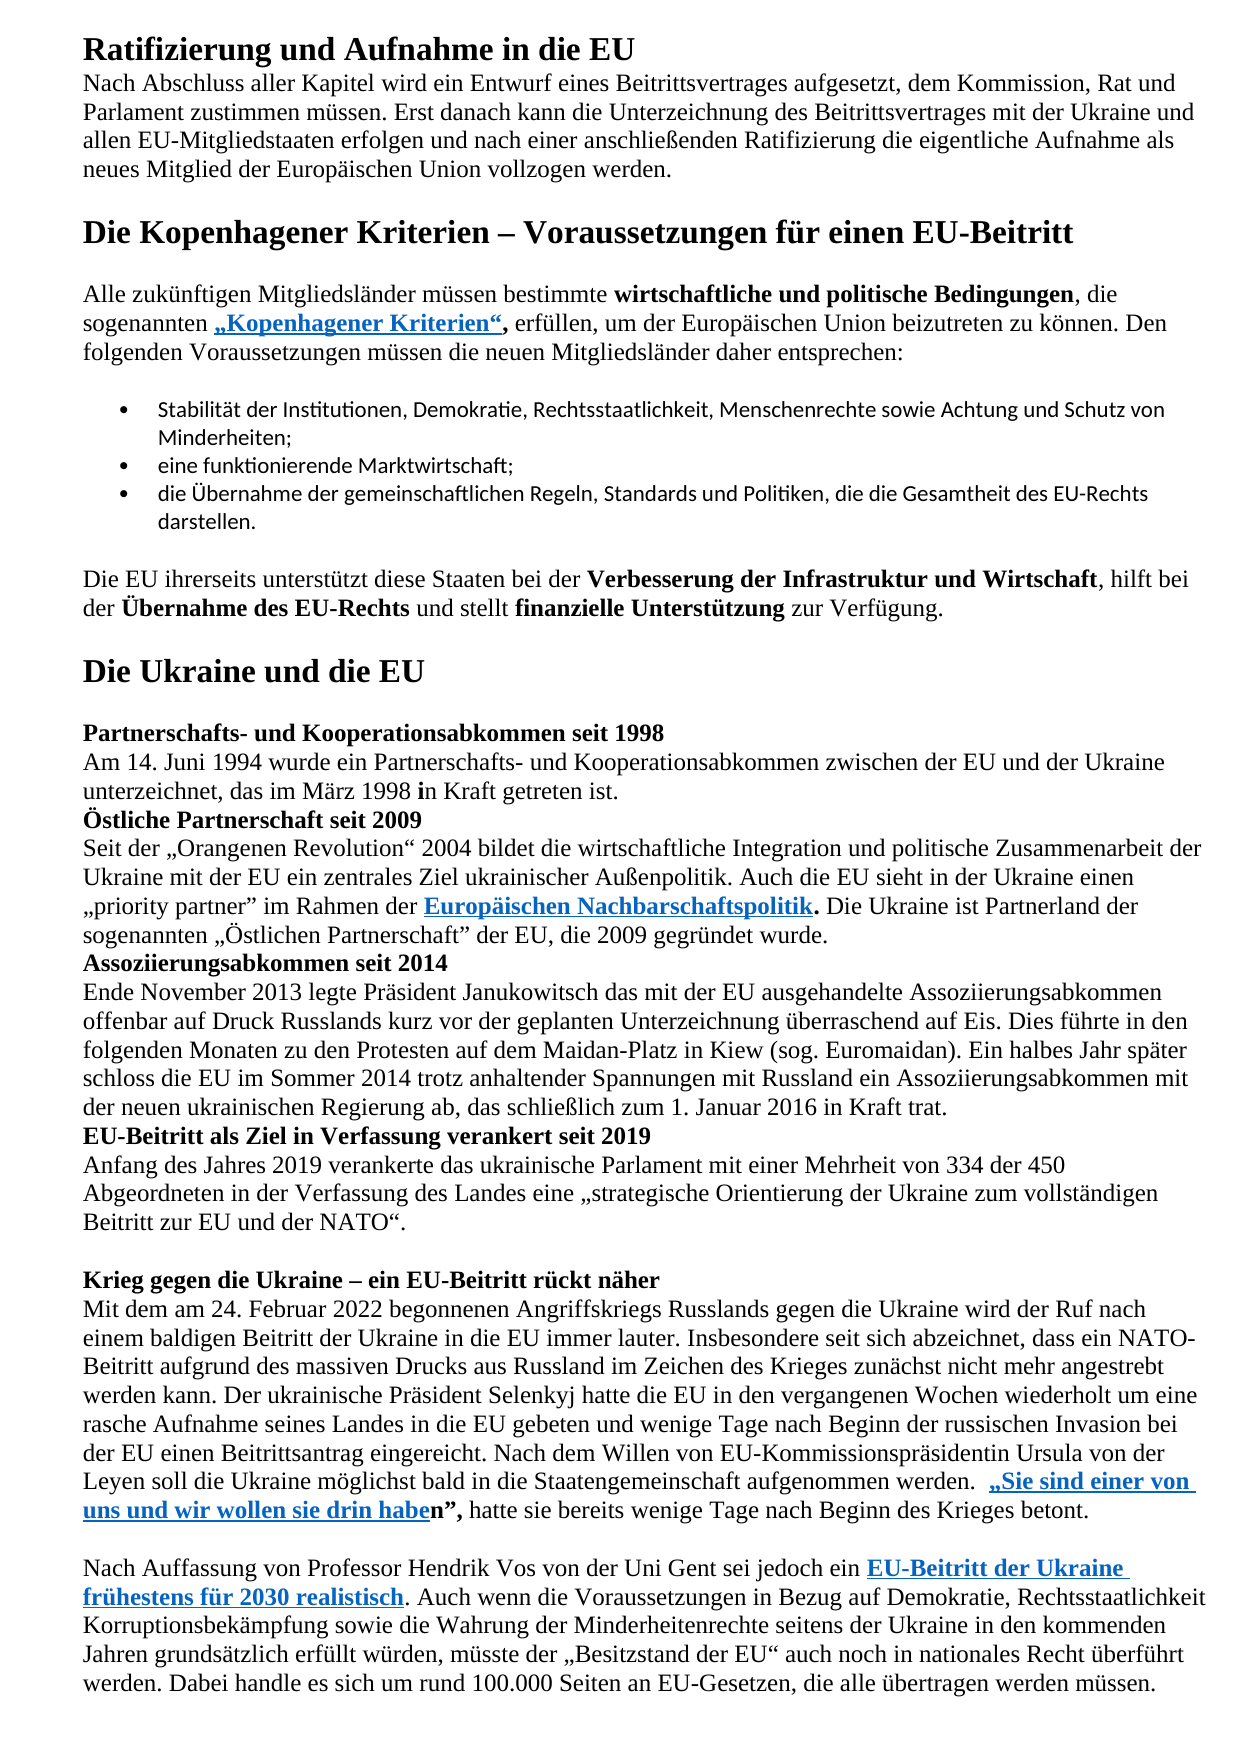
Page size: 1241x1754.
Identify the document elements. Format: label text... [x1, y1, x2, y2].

text Östliche Partnerschaft seit 2009 Seit der „Orangenen Revolution“ 2004 bildet die wirtschaftliche Integration und politische Zusammenarbeit der Ukraine mit der EU ein zentrales Ziel ukrainischer Außenpolitik. Auch die EU sieht in der Ukraine einen „priority partner” im Rahmen der Europäischen Nachbarschaftspolitik. Die Ukraine ist Partnerland der sogenannten „Östlichen Partnerschaft” der EU, die 2009 gegründet wurde. [83, 805, 1211, 948]
list eine funktionierende Marktwirtschaft; [120, 451, 1211, 479]
subtitle Die Kopenhagener Kriterien – Voraussetzungen für einen EU-Beitritt [83, 212, 1211, 250]
text EU-Beitritt als Ziel in Verfassung verankert seit 2019 Anfang des Jahres 2019 verankerte das ukrainische Parlament mit einer Mehrheit von 334 der 450 Abgeordneten in der Verfassung des Landes eine „strategische Orientierung der Ukraine zum vollständigen Beitritt zur EU und der NATO“. [83, 1121, 1211, 1236]
list die Übernahme der gemeinschaftlichen Regeln, Standards und Politiken, die die Gesamtheit des EU-Rechts darstellen. [120, 479, 1211, 535]
text Nach Auffassung von Professor Hendrik Vos von der Uni Gent sei jedoch ein EU-Beitritt der Ukraine frühestens für 2030 realistisch. Auch wenn die Voraussetzungen in Bezug auf Demokratie, Rechtsstaatlichkeit Korruptionsbekämpfung sowie die Wahrung der Minderheitenrechte seitens der Ukraine in den kommenden Jahren grundsätzlich erfüllt würden, müsste der „Besitzstand der EU“ auch noch in nationales Recht überführt werden. Dabei handle es sich um rund 100.000 Seiten an EU-Gesetzen, die alle übertragen werden müssen. [83, 1553, 1211, 1697]
list Stabilität der Institutionen, Demokratie, Rechtsstaatlichkeit, Menschenrechte sowie Achtung und Schutz von Minderheiten; [120, 395, 1211, 451]
text Krieg gegen die Ukraine – ein EU-Beitritt rückt näher Mit dem am 24. Februar 2022 begonnenen Angriffskriegs Russlands gegen die Ukraine wird der Ruf nach einem baldigen Beitritt der Ukraine in die EU immer lauter. Insbesondere seit sich abzeichnet, dass ein NATO-Beitritt aufgrund des massiven Drucks aus Russland im Zeichen des Krieges zunächst nicht mehr angestrebt werden kann. Der ukrainische Präsident Selenkyj hatte die EU in den vergangenen Wochen wiederholt um eine rasche Aufnahme seines Landes in die EU gebeten und wenige Tage nach Beginn der russischen Invasion bei der EU einen Beitrittsantrag eingereicht. Nach dem Willen von EU-Kommissionspräsidentin Ursula von der Leyen soll die Ukraine möglichst bald in die Staatengemeinschaft aufgenommen werden. „Sie sind einer von uns und wir wollen sie drin haben”, hatte sie bereits wenige Tage nach Beginn des Krieges betont. [83, 1265, 1211, 1524]
subtitle Die Ukraine und die EU [83, 651, 1211, 689]
text Alle zukünftigen Mitgliedsländer müssen bestimmte wirtschaftliche und politische Bedingungen, die sogenannten „Kopenhagener Kriterien“, erfüllen, um der Europäischen Union beizutreten zu können. Den folgenden Voraussetzungen müssen die neuen Mitgliedsländer daher entsprechen: [83, 279, 1211, 366]
text Assoziierungsabkommen seit 2014 Ende November 2013 legte Präsident Janukowitsch das mit der EU ausgehandelte Assoziierungsabkommen offenbar auf Druck Russlands kurz vor der geplanten Unterzeichnung überraschend auf Eis. Dies führte in den folgenden Monaten zu den Protesten auf dem Maidan-Platz in Kiew (sog. Euromaidan). Ein halbes Jahr später schloss die EU im Sommer 2014 trotz anhaltender Spannungen mit Russland ein Assoziierungsabkommen mit der neuen ukrainischen Regierung ab, das schließlich zum 1. Januar 2016 in Kraft trat. [83, 948, 1211, 1121]
text Die EU ihrerseits unterstützt diese Staaten bei der Verbesserung der Infrastruktur und Wirtschaft, hilft bei der Übernahme des EU-Rechts und stellt finanzielle Unterstützung zur Verfügung. [83, 564, 1211, 622]
text Partnerschafts- und Kooperationsabkommen seit 1998 Am 14. Juni 1994 wurde ein Partnerschafts- und Kooperationsabkommen zwischen der EU und der Ukraine unterzeichnet, das im März 1998 in Kraft getreten ist. [83, 718, 1211, 805]
subtitle Ratifizierung und Aufnahme in die EU Nach Abschluss aller Kapitel wird ein Entwurf eines Beitrittsvertrages aufgesetzt, dem Kommission, Rat und Parlament zustimmen müssen. Erst danach kann die Unterzeichnung des Beitrittsvertrages mit der Ukraine und allen EU-Mitgliedstaaten erfolgen und nach einer anschließenden Ratifizierung die eigentliche Aufnahme als neues Mitglied der Europäischen Union vollzogen werden. [83, 29, 1211, 183]
